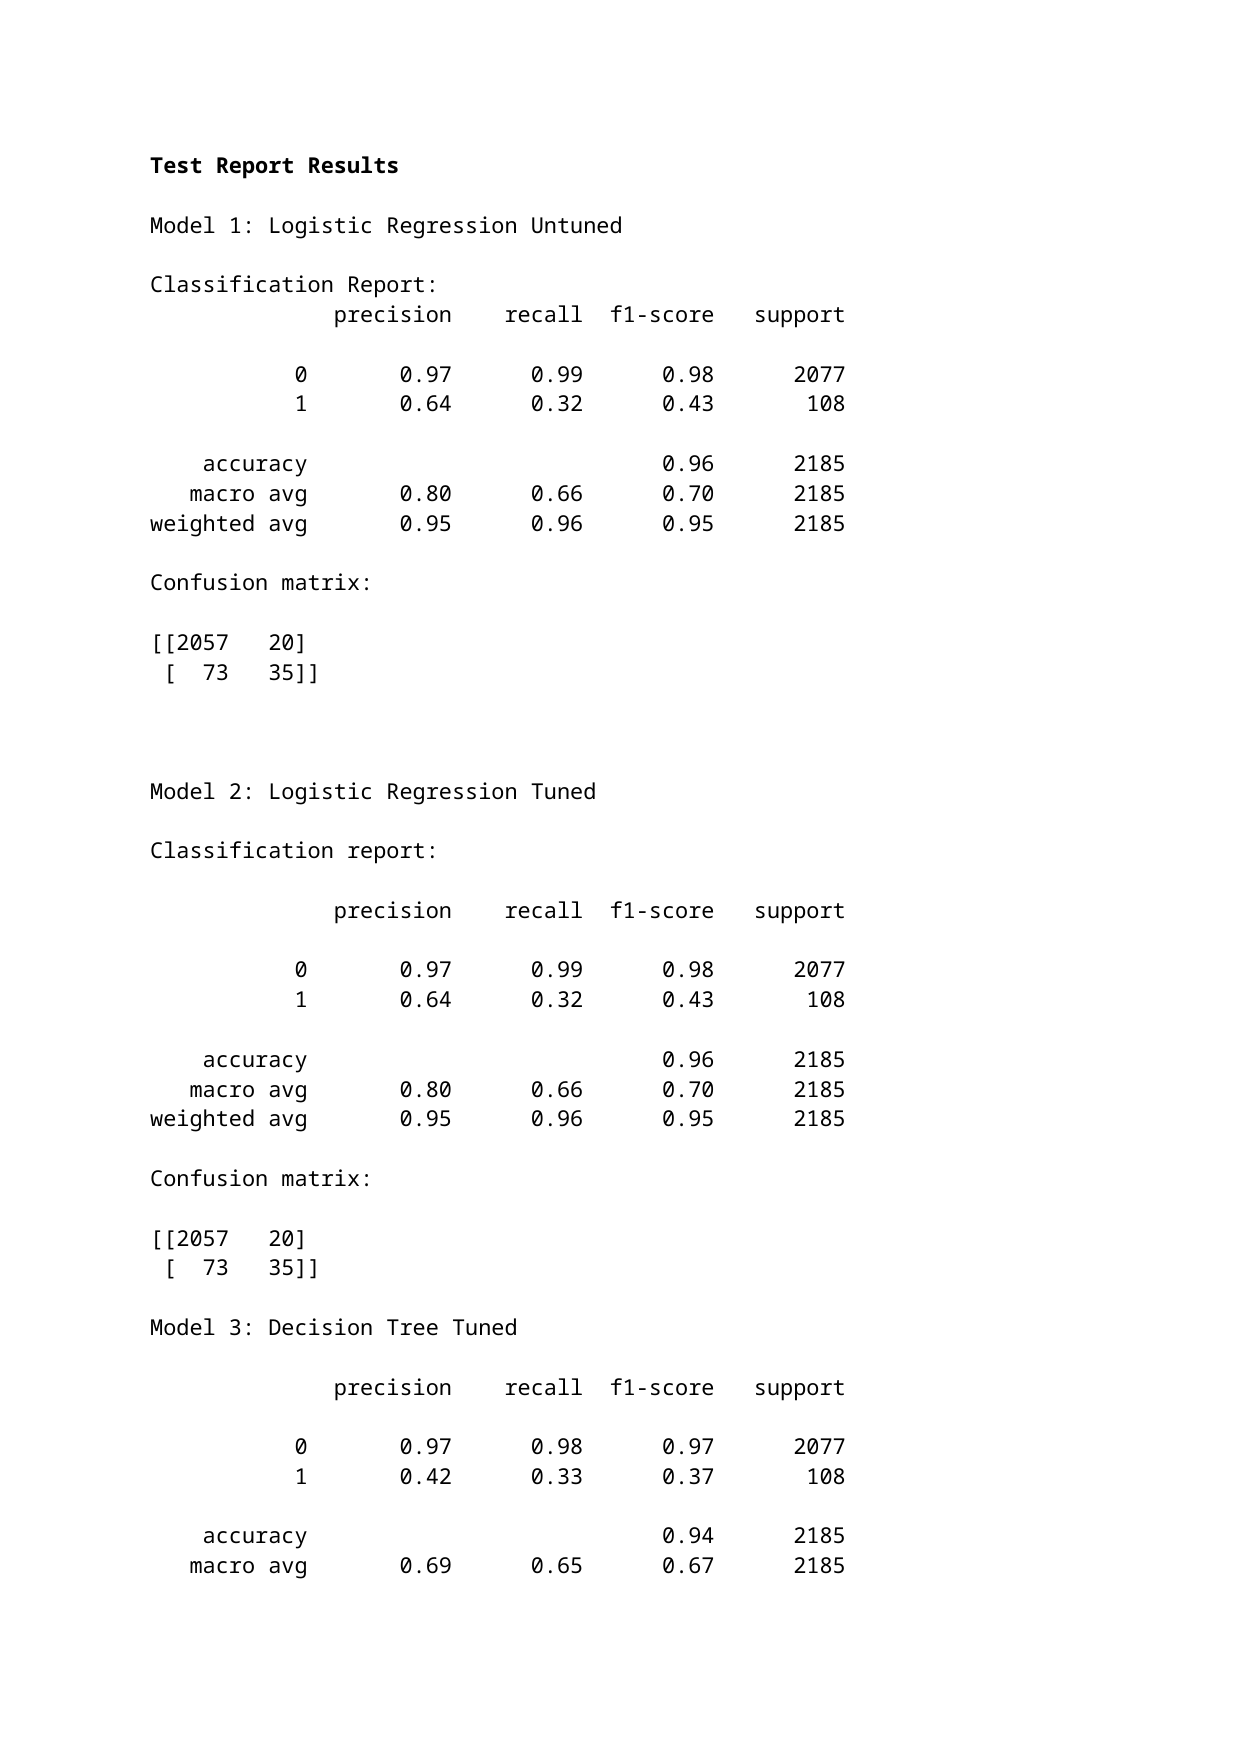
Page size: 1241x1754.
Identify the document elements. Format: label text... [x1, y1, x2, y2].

text Model 1: Logistic Regression Untuned [150, 209, 1090, 239]
text precision recall f1-score support [150, 895, 1090, 924]
text 1 0.42 0.33 0.37 108 [150, 1461, 1090, 1491]
text accuracy 0.94 2185 [150, 1520, 1090, 1550]
text 1 0.64 0.32 0.43 108 [150, 388, 1090, 418]
text weighted avg 0.95 0.96 0.95 2185 [150, 507, 1090, 537]
text weighted avg 0.95 0.96 0.95 2185 [150, 1103, 1090, 1133]
text 0 0.97 0.98 0.97 2077 [150, 1431, 1090, 1461]
text precision recall f1-score support [150, 299, 1090, 329]
text macro avg 0.80 0.66 0.70 2185 [150, 478, 1090, 507]
text macro avg 0.69 0.65 0.67 2185 [150, 1550, 1090, 1580]
text 1 0.64 0.32 0.43 108 [150, 984, 1090, 1014]
text Test Report Results [150, 150, 1090, 180]
text 0 0.97 0.99 0.98 2077 [150, 358, 1090, 388]
text 0 0.97 0.99 0.98 2077 [150, 954, 1090, 984]
text [[2057 20] [150, 1222, 1090, 1252]
text precision recall f1-score support [150, 1371, 1090, 1401]
text Model 3: Decision Tree Tuned [150, 1312, 1090, 1342]
text Model 2: Logistic Regression Tuned [150, 776, 1090, 805]
text [ 73 35]] [150, 656, 1090, 686]
text macro avg 0.80 0.66 0.70 2185 [150, 1073, 1090, 1103]
text [[2057 20] [150, 627, 1090, 656]
text [ 73 35]] [150, 1252, 1090, 1282]
text Confusion matrix: [150, 567, 1090, 597]
text Classification Report: [150, 269, 1090, 299]
text accuracy 0.96 2185 [150, 1044, 1090, 1073]
text accuracy 0.96 2185 [150, 448, 1090, 478]
text Confusion matrix: [150, 1163, 1090, 1193]
text Classification report: [150, 835, 1090, 865]
